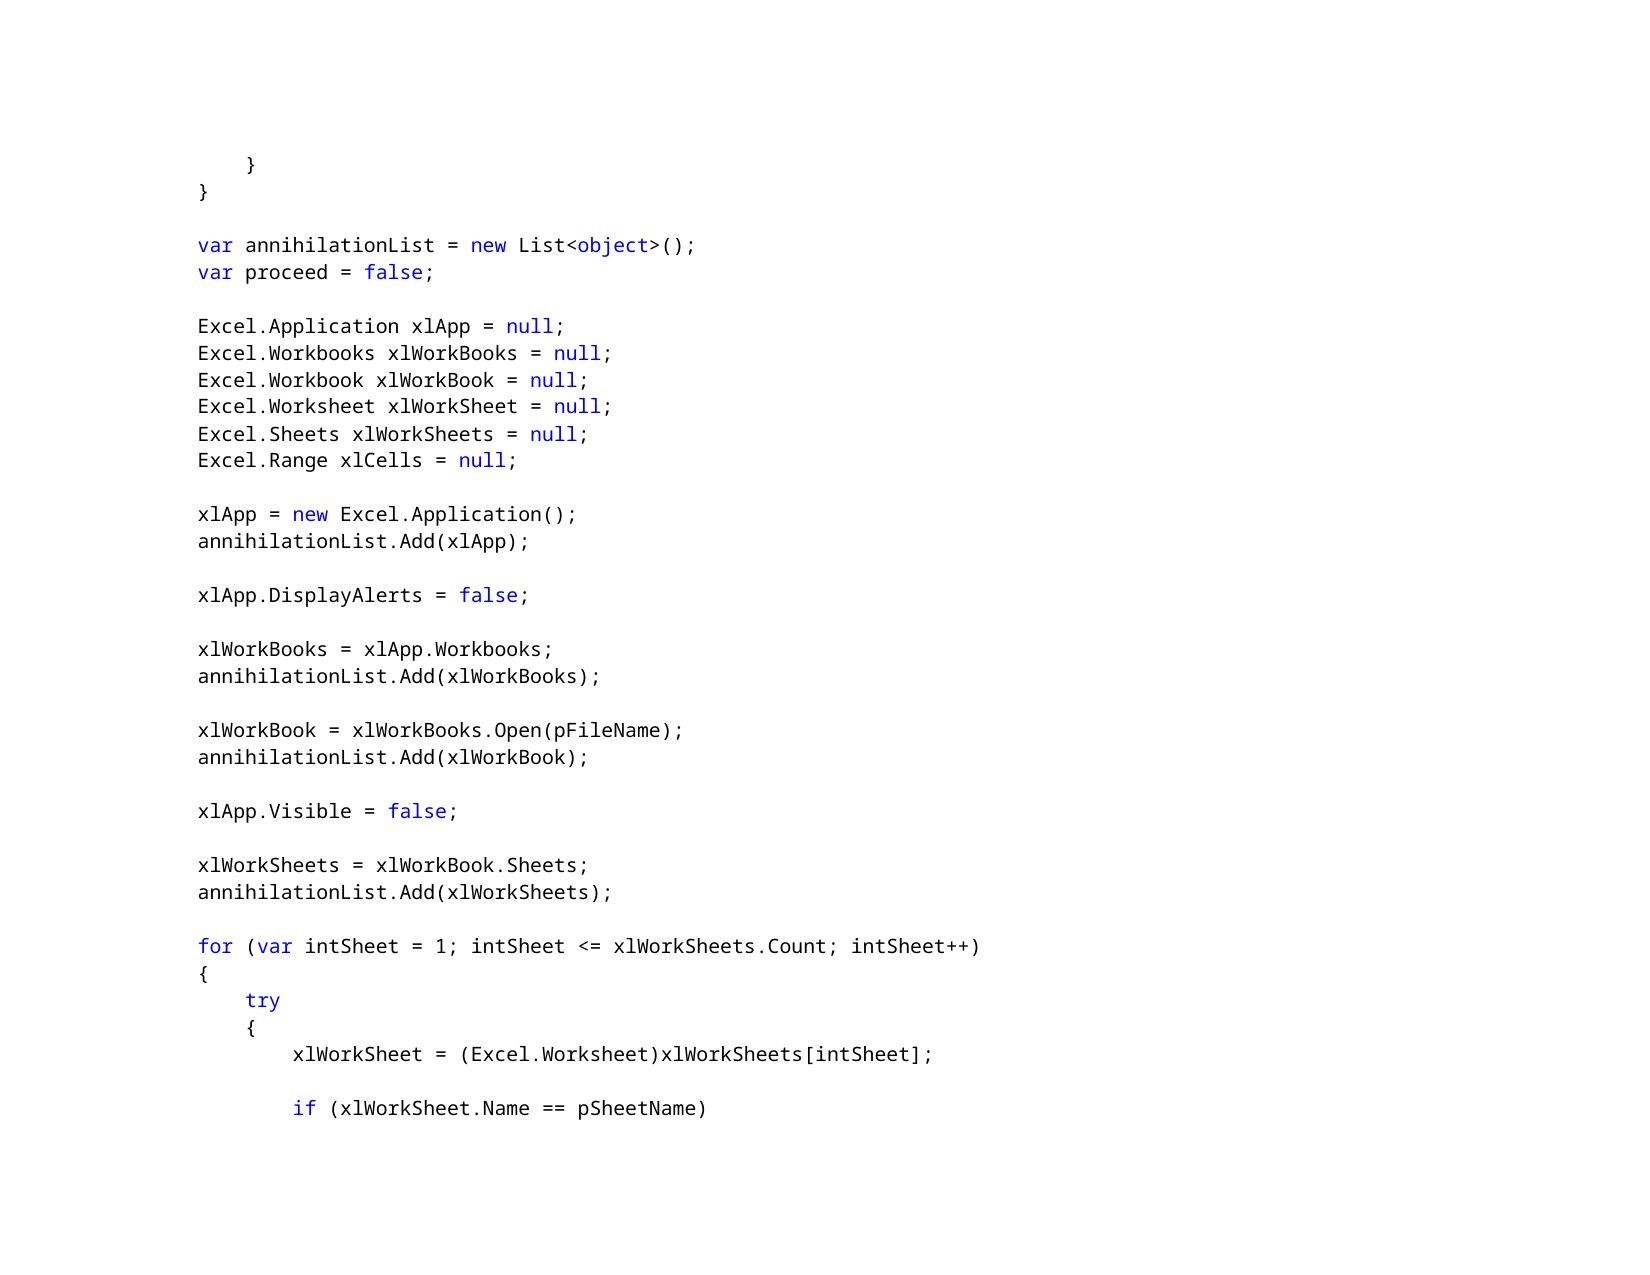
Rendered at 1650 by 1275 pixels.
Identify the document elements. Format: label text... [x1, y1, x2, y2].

text if (xlWorkSheet.Name == pSheetName) [150, 1094, 1500, 1121]
text annihilationList.Add(xlWorkBook); [150, 743, 1500, 771]
text Excel.Sheets xlWorkSheets = null; [150, 420, 1500, 447]
text Excel.Range xlCells = null; [150, 447, 1500, 474]
text try [150, 986, 1500, 1013]
text { [150, 959, 1500, 986]
text xlApp.DisplayAlerts = false; [150, 582, 1500, 609]
text Excel.Application xlApp = null; [150, 312, 1500, 339]
text xlApp = new Excel.Application(); [150, 501, 1500, 528]
text annihilationList.Add(xlApp); [150, 528, 1500, 555]
text } [150, 150, 1500, 177]
text annihilationList.Add(xlWorkSheets); [150, 878, 1500, 905]
text xlApp.Visible = false; [150, 797, 1500, 824]
text Excel.Workbook xlWorkBook = null; [150, 366, 1500, 393]
text xlWorkBook = xlWorkBooks.Open(pFileName); [150, 717, 1500, 743]
text Excel.Workbooks xlWorkBooks = null; [150, 339, 1500, 366]
text xlWorkSheet = (Excel.Worksheet)xlWorkSheets[intSheet]; [150, 1040, 1500, 1067]
text Excel.Worksheet xlWorkSheet = null; [150, 393, 1500, 420]
text } [150, 177, 1500, 204]
text for (var intSheet = 1; intSheet <= xlWorkSheets.Count; intSheet++) [150, 932, 1500, 959]
text annihilationList.Add(xlWorkBooks); [150, 663, 1500, 689]
text var annihilationList = new List<object>(); [150, 231, 1500, 258]
text xlWorkSheets = xlWorkBook.Sheets; [150, 851, 1500, 878]
text var proceed = false; [150, 258, 1500, 285]
text xlWorkBooks = xlApp.Workbooks; [150, 636, 1500, 663]
text { [150, 1013, 1500, 1040]
